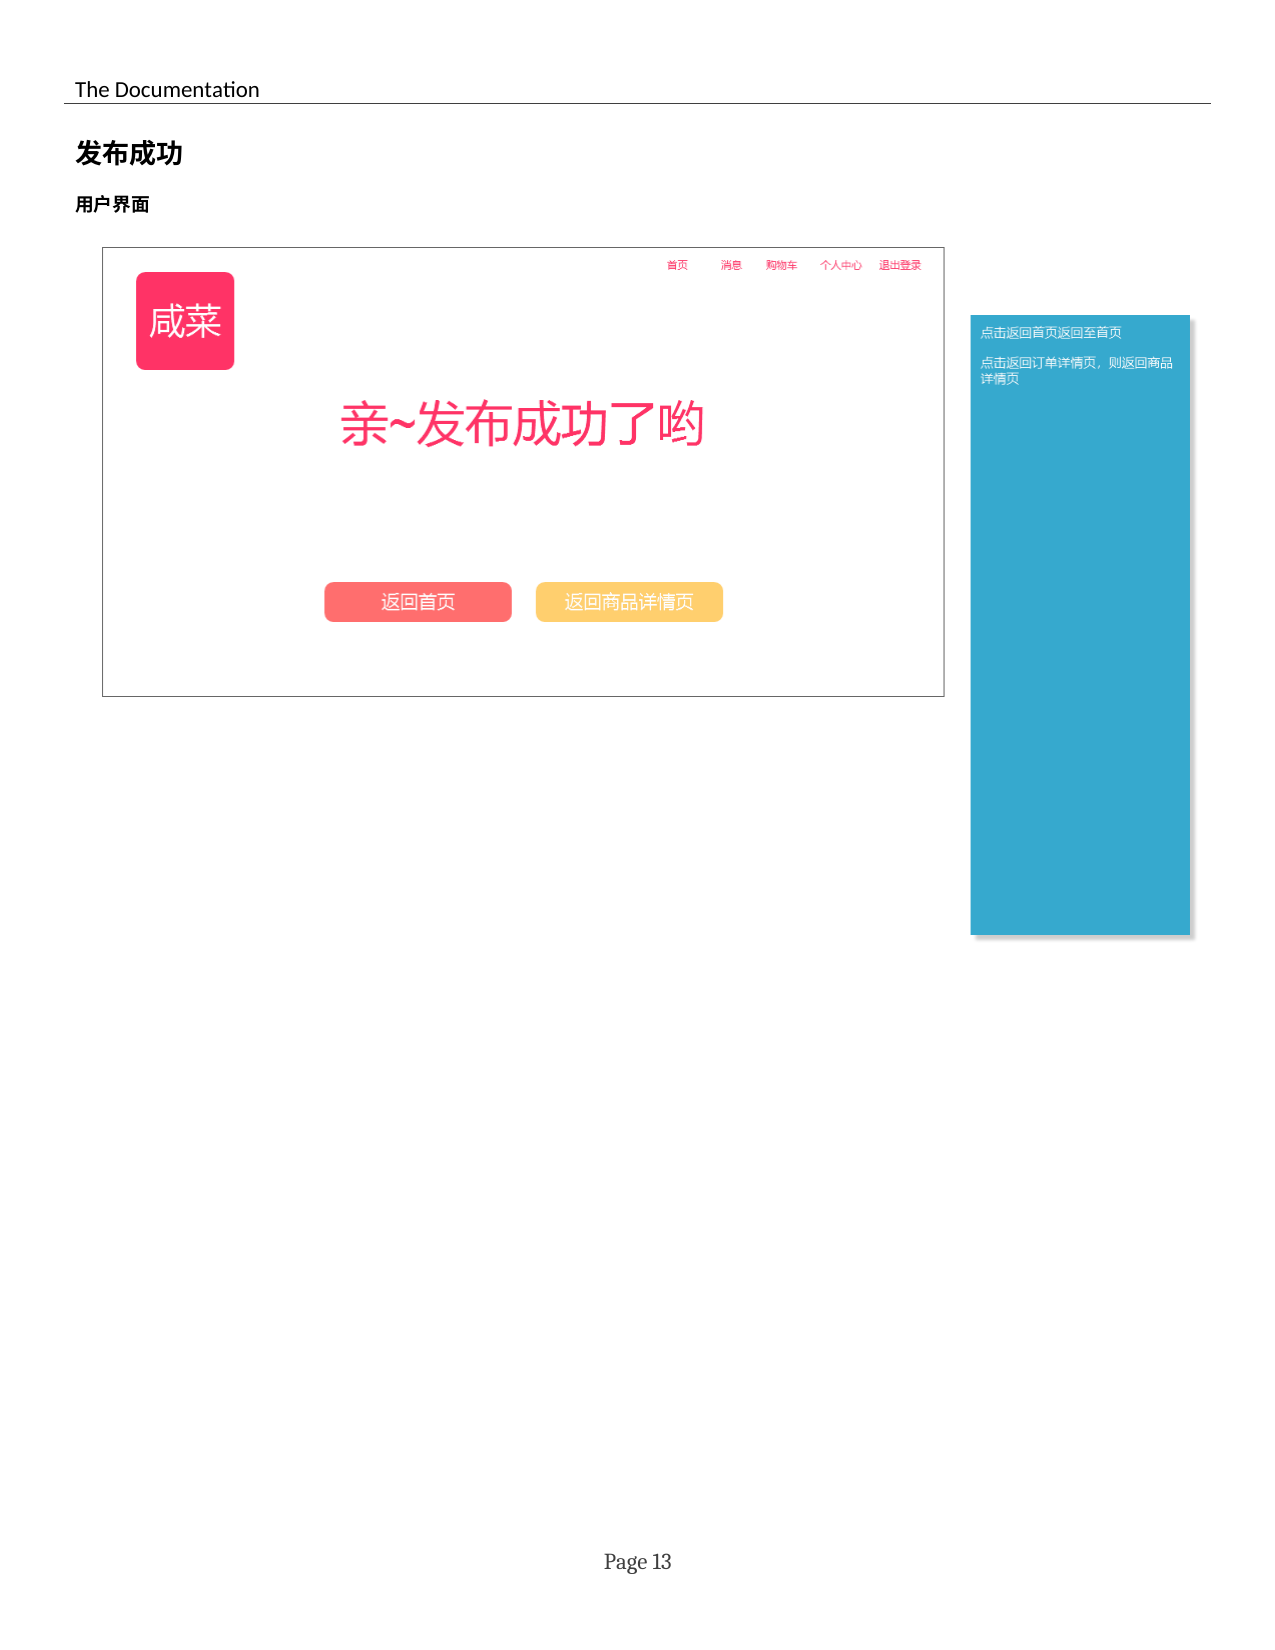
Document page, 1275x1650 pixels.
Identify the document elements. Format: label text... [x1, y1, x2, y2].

subtitle 用户界面 [75, 194, 1200, 216]
subtitle 发布成功 [75, 138, 1200, 169]
picture [75, 228, 1200, 946]
